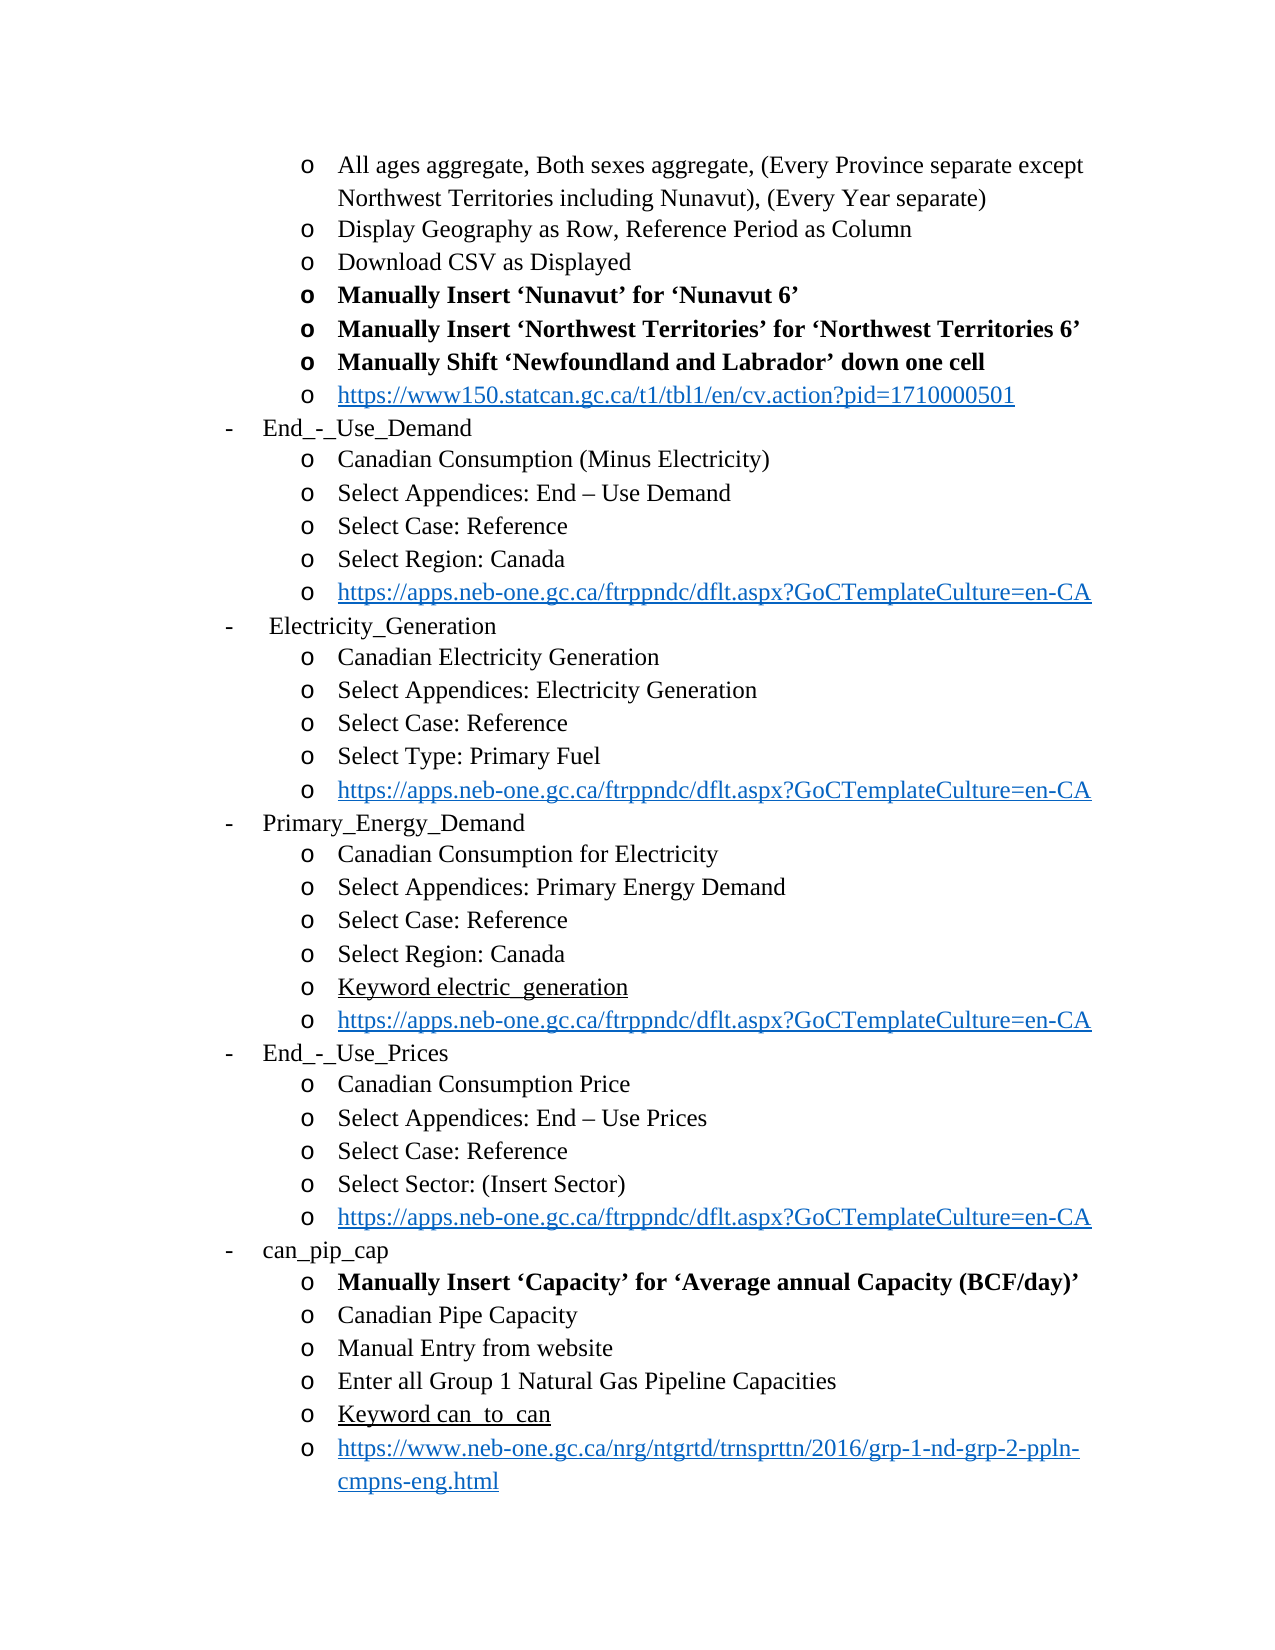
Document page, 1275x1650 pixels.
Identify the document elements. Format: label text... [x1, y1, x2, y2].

list Canadian Consumption (Minus Electricity) [300, 444, 1125, 475]
list Manually Shift ‘Newfoundland and Labrador’ down one cell [300, 347, 1125, 378]
list Canadian Electricity Generation [300, 642, 1125, 673]
list Select Case: Reference [300, 1136, 1125, 1167]
list Select Case: Reference [300, 905, 1125, 936]
list https://apps.neb-one.gc.ca/ftrppndc/dflt.aspx?GoCTemplateCulture=en-CA [300, 775, 1125, 806]
list Primary_Energy_Demand [225, 808, 1125, 837]
list can_pip_cap [225, 1236, 1125, 1264]
list Download CSV as Displayed [300, 247, 1125, 278]
list Display Geography as Row, Reference Period as Column [300, 214, 1125, 245]
list Select Appendices: End – Use Prices [300, 1103, 1125, 1133]
list https://apps.neb-one.gc.ca/ftrppndc/dflt.aspx?GoCTemplateCulture=en-CA [300, 577, 1125, 608]
list Keyword can_to_can [300, 1399, 1125, 1430]
list End_-_Use_Prices [225, 1038, 1125, 1067]
list Select Type: Primary Fuel [300, 741, 1125, 772]
list Select Appendices: Electricity Generation [300, 675, 1125, 706]
list https://www150.statcan.gc.ca/t1/tbl1/en/cv.action?pid=1710000501 [300, 380, 1125, 411]
list Manually Insert ‘Capacity’ for ‘Average annual Capacity (BCF/day)’ [300, 1267, 1125, 1297]
list Canadian Pipe Capacity [300, 1300, 1125, 1331]
list Electricity_Generation [225, 611, 1125, 639]
list https://apps.neb-one.gc.ca/ftrppndc/dflt.aspx?GoCTemplateCulture=en-CA [300, 1005, 1125, 1036]
list End_-_Use_Demand [225, 413, 1125, 442]
list Manually Insert ‘Northwest Territories’ for ‘Northwest Territories 6’ [300, 314, 1125, 345]
list Select Case: Reference [300, 511, 1125, 542]
list Select Appendices: End – Use Demand [300, 478, 1125, 509]
list Select Appendices: Primary Energy Demand [300, 872, 1125, 903]
list Select Case: Reference [300, 708, 1125, 739]
list All ages aggregate, Both sexes aggregate, (Every Province separate except Northwest Territories including Nunavut), (Every Year separate) [300, 150, 1125, 212]
list Canadian Consumption for Electricity [300, 839, 1125, 870]
list Select Sector: (Insert Sector) [300, 1169, 1125, 1200]
list Enter all Group 1 Natural Gas Pipeline Capacities [300, 1366, 1125, 1397]
list Manually Insert ‘Nunavut’ for ‘Nunavut 6’ [300, 281, 1125, 311]
list Canadian Consumption Price [300, 1069, 1125, 1100]
list Keyword electric_generation [300, 972, 1125, 1003]
list Select Region: Canada [300, 939, 1125, 969]
list Manual Entry from website [300, 1333, 1125, 1364]
list Select Region: Canada [300, 544, 1125, 575]
list https://apps.neb-one.gc.ca/ftrppndc/dflt.aspx?GoCTemplateCulture=en-CA [300, 1202, 1125, 1233]
list https://www.neb-one.gc.ca/nrg/ntgrtd/trnsprttn/2016/grp-1-nd-grp-2-ppln-cmpns-eng.html [300, 1433, 1125, 1494]
